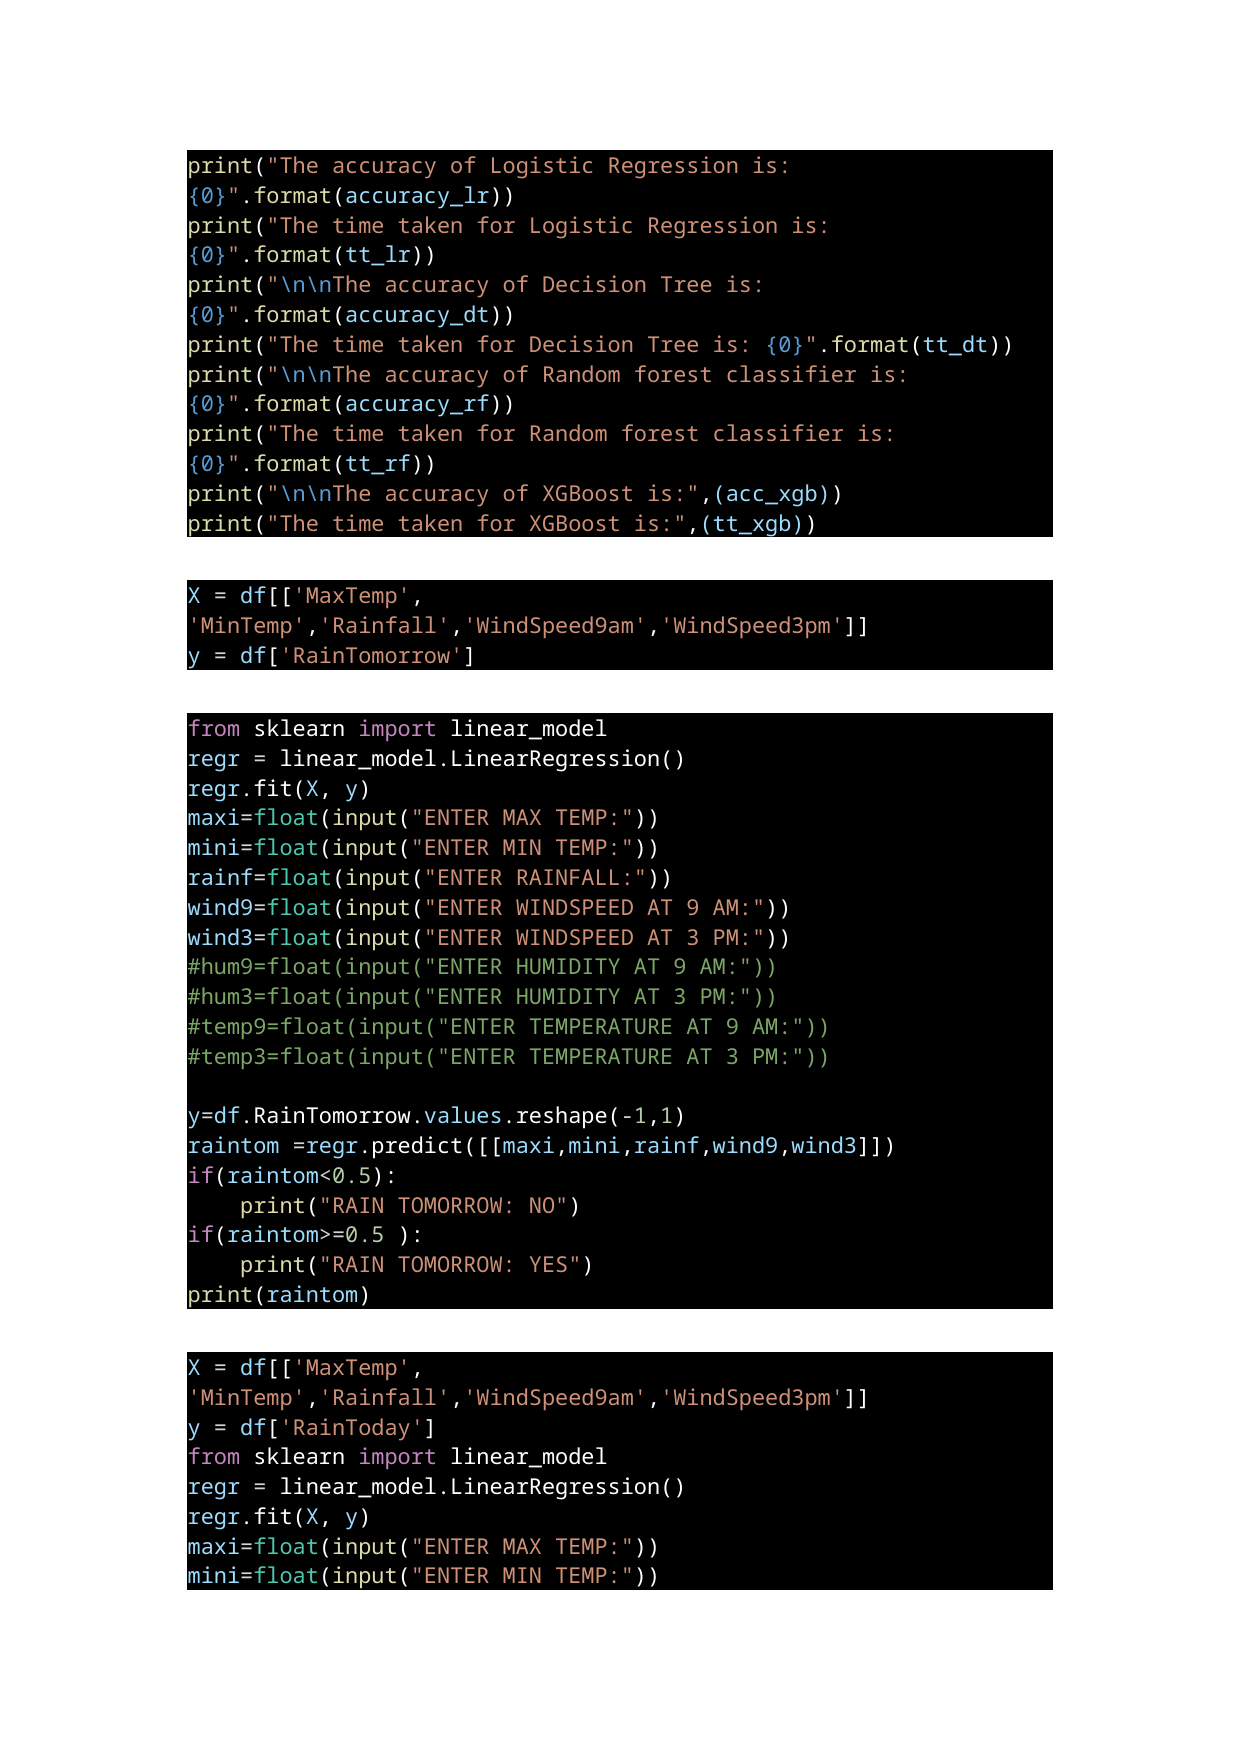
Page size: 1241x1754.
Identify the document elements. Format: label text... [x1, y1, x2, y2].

text if(raintom>=0.5 ): [187, 1219, 1053, 1249]
text #hum9=float(input("ENTER HUMIDITY AT 9 AM:")) [187, 951, 1053, 981]
text mini=float(input("ENTER MIN TEMP:")) [187, 832, 1053, 862]
text print("The time taken for XGBoost is:",(tt_xgb)) [187, 507, 1053, 537]
text print("The time taken for Random forest classifier is: {0}".format(tt_rf)) [187, 418, 1053, 478]
text raintom =regr.predict([[maxi,mini,rainf,wind9,wind3]]) [187, 1130, 1053, 1160]
text print("The accuracy of Logistic Regression is: {0}".format(accuracy_lr)) [187, 150, 1053, 209]
text print("RAIN TOMORROW: NO") [187, 1189, 1053, 1219]
text X = df[['MaxTemp', 'MinTemp','Rainfall','WindSpeed9am','WindSpeed3pm']] [187, 1352, 1053, 1411]
text y = df['RainTomorrow'] [187, 640, 1053, 670]
text print("The time taken for Logistic Regression is: {0}".format(tt_lr)) [187, 209, 1053, 269]
text from sklearn import linear_model [187, 713, 1053, 743]
text if(raintom<0.5): [187, 1160, 1053, 1189]
text mini=float(input("ENTER MIN TEMP:")) [187, 1560, 1053, 1590]
text print("RAIN TOMORROW: YES") [187, 1249, 1053, 1279]
text #temp3=float(input("ENTER TEMPERATURE AT 3 PM:")) [187, 1041, 1053, 1070]
text wind3=float(input("ENTER WINDSPEED AT 3 PM:")) [187, 921, 1053, 951]
text regr.fit(X, y) [187, 772, 1053, 802]
text regr.fit(X, y) [187, 1501, 1053, 1531]
text print(raintom) [187, 1279, 1053, 1309]
text rainf=float(input("ENTER RAINFALL:")) [187, 862, 1053, 892]
text #temp9=float(input("ENTER TEMPERATURE AT 9 AM:")) [187, 1011, 1053, 1041]
text regr = linear_model.LinearRegression() [187, 743, 1053, 772]
text print("\n\nThe accuracy of Random forest classifier is: {0}".format(accuracy_rf)) [187, 358, 1053, 418]
text maxi=float(input("ENTER MAX TEMP:")) [187, 1531, 1053, 1560]
text wind9=float(input("ENTER WINDSPEED AT 9 AM:")) [187, 892, 1053, 921]
text print("\n\nThe accuracy of Decision Tree is: {0}".format(accuracy_dt)) [187, 269, 1053, 329]
text #hum3=float(input("ENTER HUMIDITY AT 3 PM:")) [187, 981, 1053, 1011]
text regr = linear_model.LinearRegression() [187, 1471, 1053, 1501]
text y = df['RainToday'] [187, 1411, 1053, 1441]
text from sklearn import linear_model [187, 1441, 1053, 1471]
text print("\n\nThe accuracy of XGBoost is:",(acc_xgb)) [187, 478, 1053, 507]
text print("The time taken for Decision Tree is: {0}".format(tt_dt)) [187, 329, 1053, 358]
text y=df.RainTomorrow.values.reshape(-1,1) [187, 1100, 1053, 1130]
text X = df[['MaxTemp', 'MinTemp','Rainfall','WindSpeed9am','WindSpeed3pm']] [187, 580, 1053, 640]
text maxi=float(input("ENTER MAX TEMP:")) [187, 802, 1053, 832]
